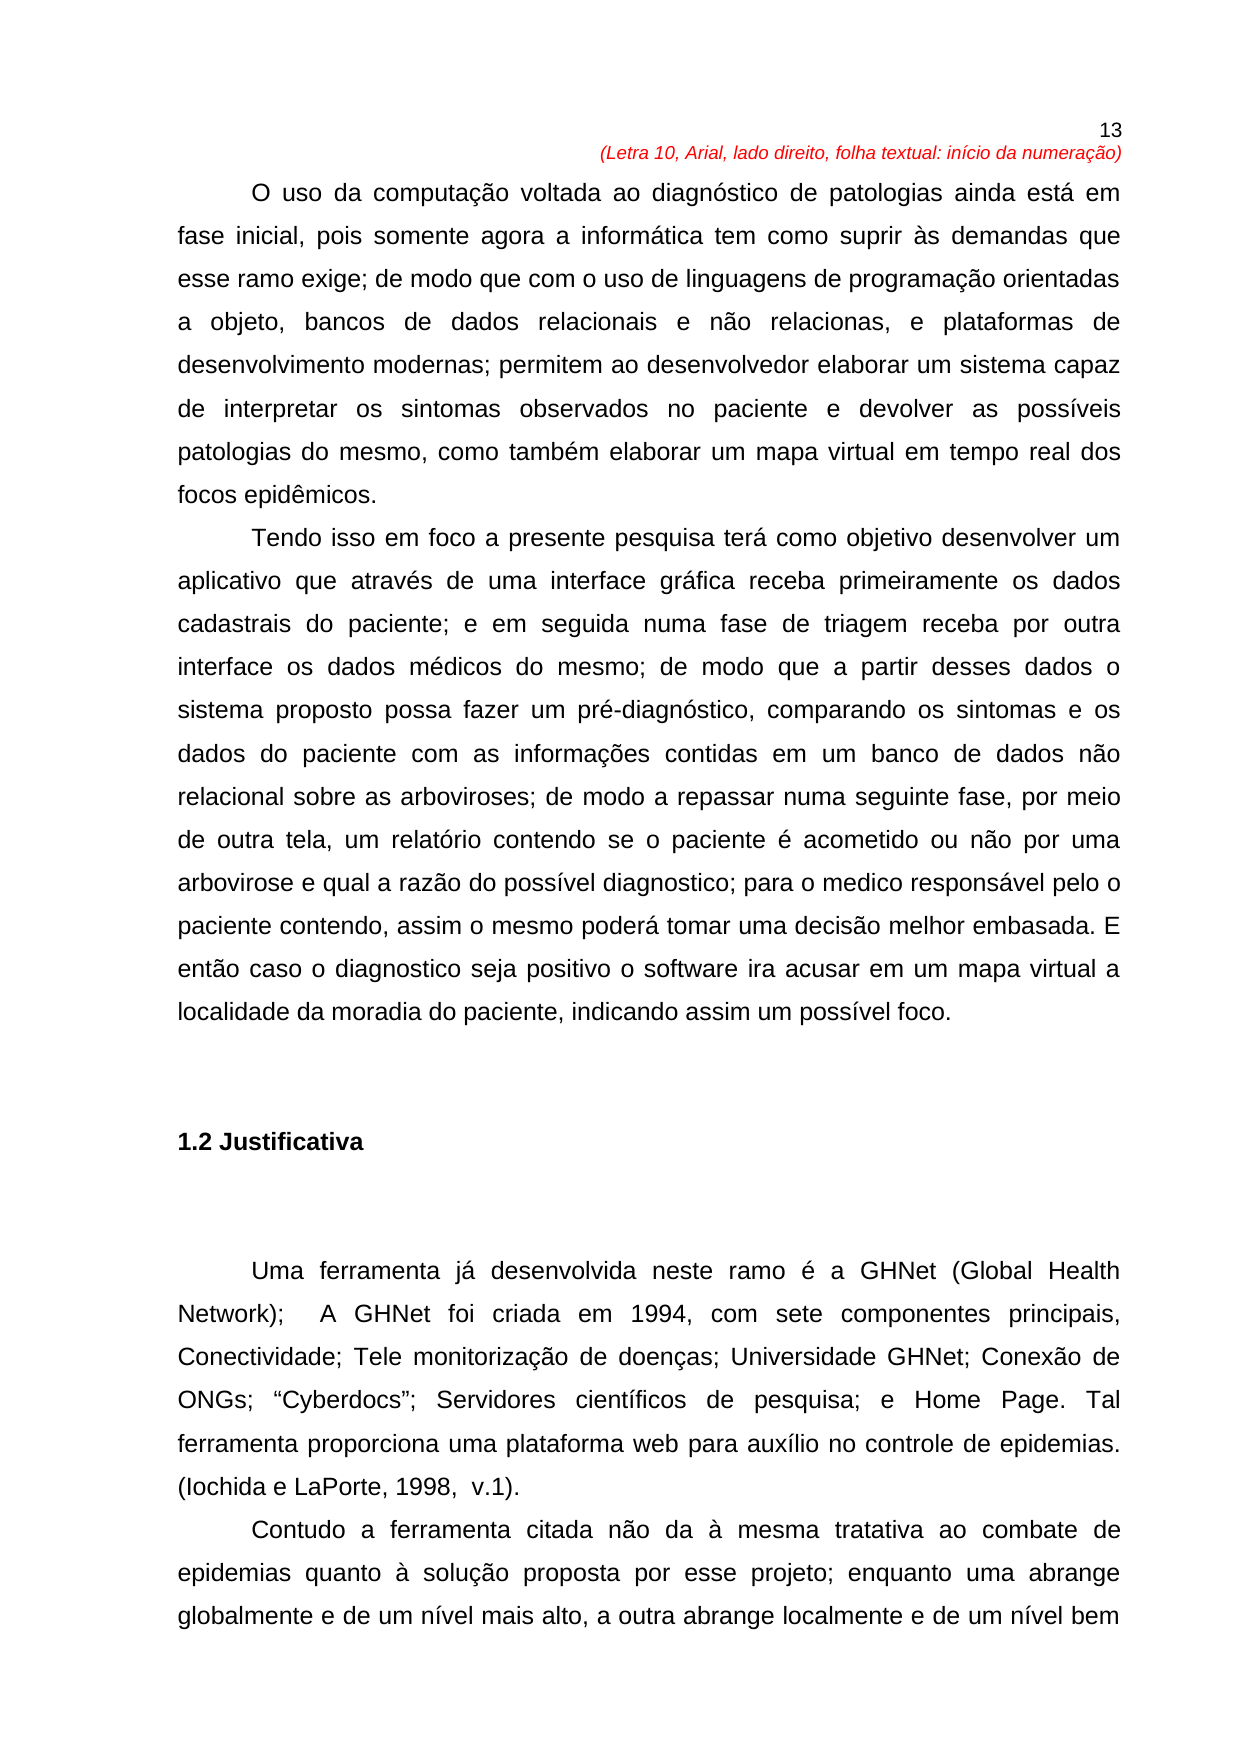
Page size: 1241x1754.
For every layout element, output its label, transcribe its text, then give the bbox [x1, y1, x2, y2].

text 1.2 Justificativa [177, 1127, 1122, 1155]
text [177, 1515, 1122, 1630]
text O uso da computação voltada ao diagnóstico de patologias ainda está em fase inicial, pois somente agora a informática tem como suprir às demandas que esse ramo exige; de modo que com o uso de linguagens de programação orientadas a objeto, bancos de dados relacionais e não relacionas, e plataformas de desenvolvimento modernas; permitem ao desenvolvedor elaborar um sistema capaz de interpretar os sintomas observados no paciente e devolver as possíveis patologias do mesmo, como também elaborar um mapa virtual em tempo real dos focos epidêmicos. [177, 178, 1122, 508]
text Uma ferramenta já desenvolvida neste ramo é a GHNet (Global Health Network); A GHNet foi criada em 1994, com sete componentes principais, Conectividade; Tele monitorização de doenças; Universidade GHNet; Conexão de ONGs; “Cyberdocs”; Servidores científicos de pesquisa; e Home Page. Tal ferramenta proporciona uma plataforma web para auxílio no controle de epidemias. (Iochida e LaPorte, 1998, v.1). [177, 1256, 1122, 1500]
text Tendo isso em foco a presente pesquisa terá como objetivo desenvolver um aplicativo que através de uma interface gráfica receba primeiramente os dados cadastrais do paciente; e em seguida numa fase de triagem receba por outra interface os dados médicos do mesmo; de modo que a partir desses dados o sistema proposto possa fazer um pré-diagnóstico, comparando os sintomas e os dados do paciente com as informações contidas em um banco de dados não relacional sobre as arboviroses; de modo a repassar numa seguinte fase, por meio de outra tela, um relatório contendo se o paciente é acometido ou não por uma arbovirose e qual a razão do possível diagnostico; para o medico responsável pelo o paciente contendo, assim o mesmo poderá tomar uma decisão melhor embasada. E então caso o diagnostico seja positivo o software ira acusar em um mapa virtual a localidade da moradia do paciente, indicando assim um possível foco. [177, 523, 1122, 1026]
